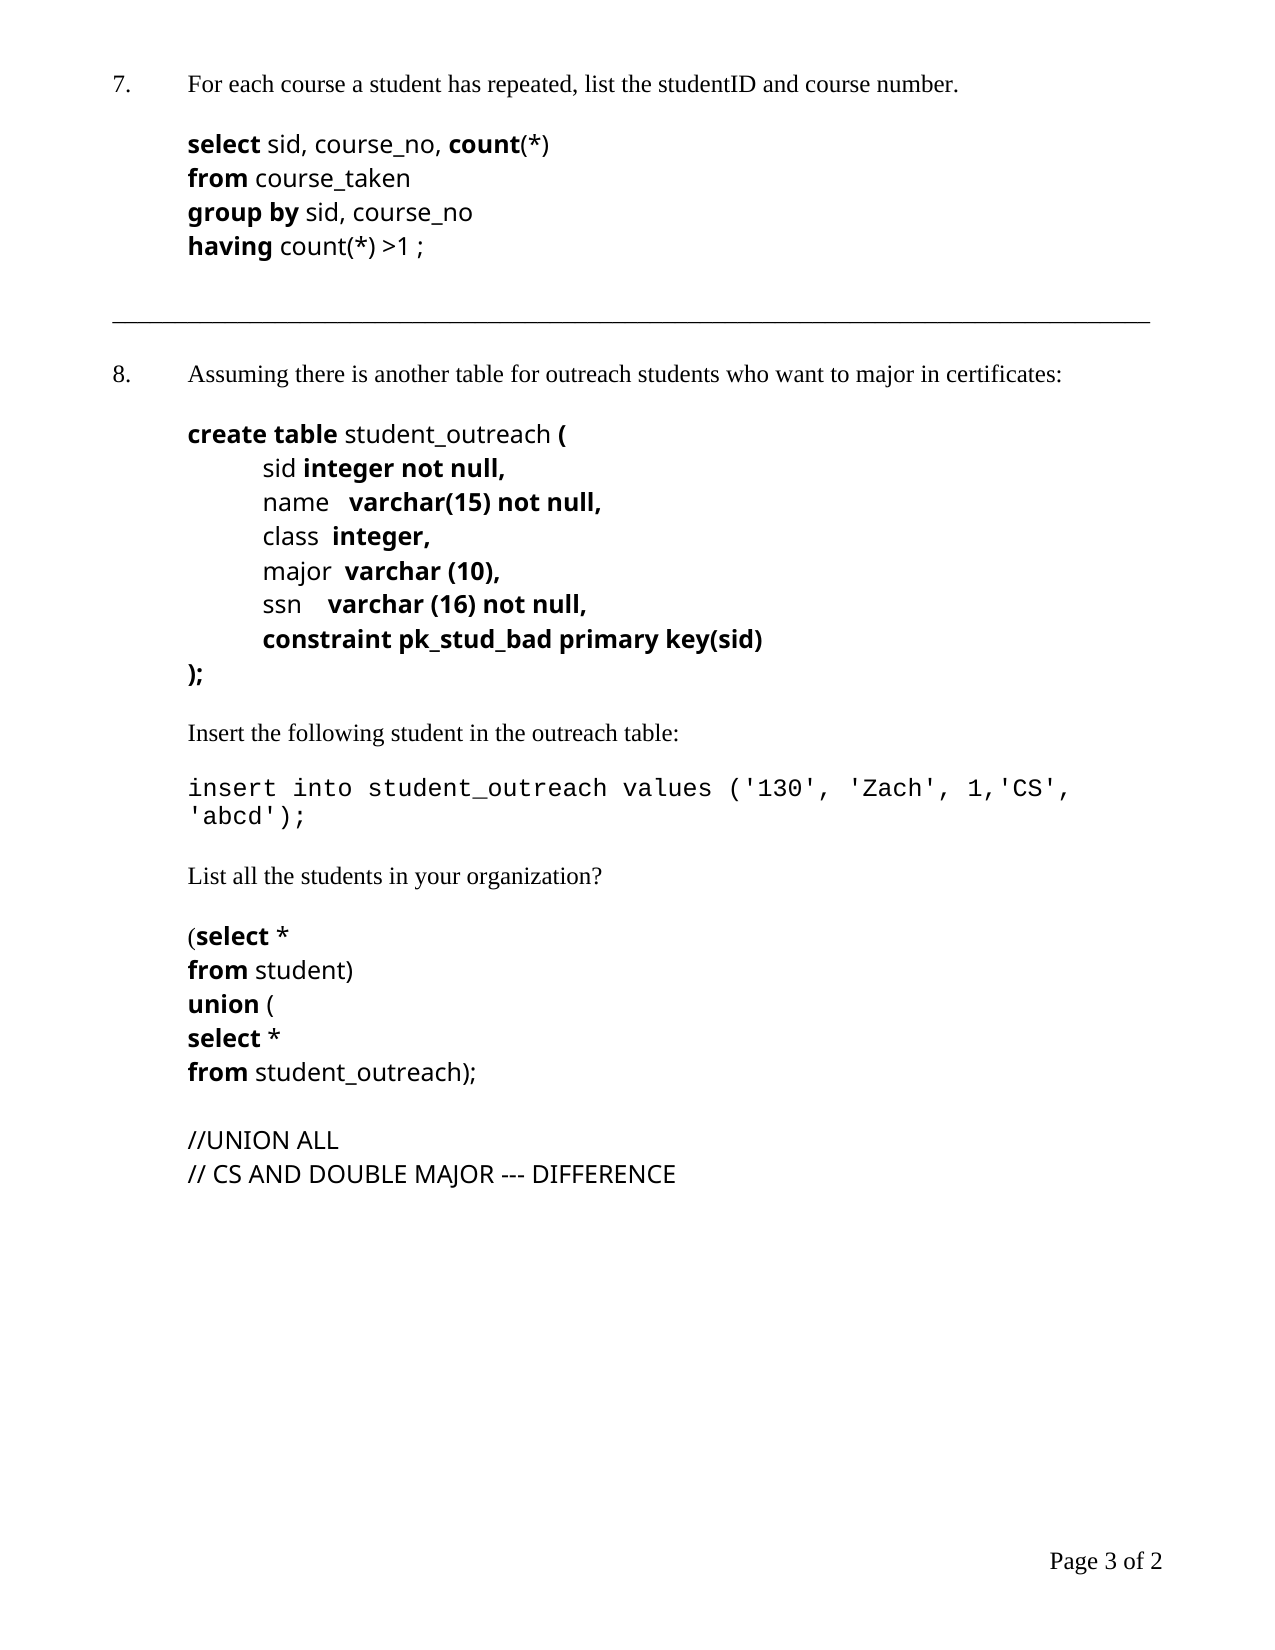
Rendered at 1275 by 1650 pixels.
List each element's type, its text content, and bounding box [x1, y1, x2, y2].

text ); [112, 655, 1162, 689]
text group by sid, course_no [112, 194, 1162, 228]
text 8. Assuming there is another table for outreach students who want to major in certificates: [112, 359, 1162, 388]
text sid integer not null, [112, 451, 1162, 485]
text 7. For each course a student has repeated, list the studentID and course number. [112, 69, 1162, 97]
text from student) [112, 953, 1162, 987]
text //UNION ALL [112, 1123, 1162, 1157]
text from student_outreach); [112, 1055, 1162, 1089]
text name varchar(15) not null, class integer, major varchar (10), ssn varchar (16) not null, constraint pk_stud_bad primary key(sid) [262, 485, 1162, 655]
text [112, 297, 1162, 325]
text having count(*) >1 ; [112, 228, 1162, 262]
text create table student_outreach ( [112, 417, 1162, 451]
text // CS AND DOUBLE MAJOR --- DIFFERENCE [112, 1157, 1162, 1191]
text Insert the following student in the outreach table: [112, 718, 1162, 747]
text insert into student_outreach values ('130', 'Zach', 1,'CS', 'abcd'); [187, 776, 1162, 832]
text select * [112, 1021, 1162, 1055]
text select sid, course_no, count(*) [112, 126, 1162, 160]
text (select * [112, 918, 1162, 953]
text from course_taken [112, 160, 1162, 194]
text List all the students in your organization? [112, 861, 1162, 890]
text union ( [112, 987, 1162, 1021]
